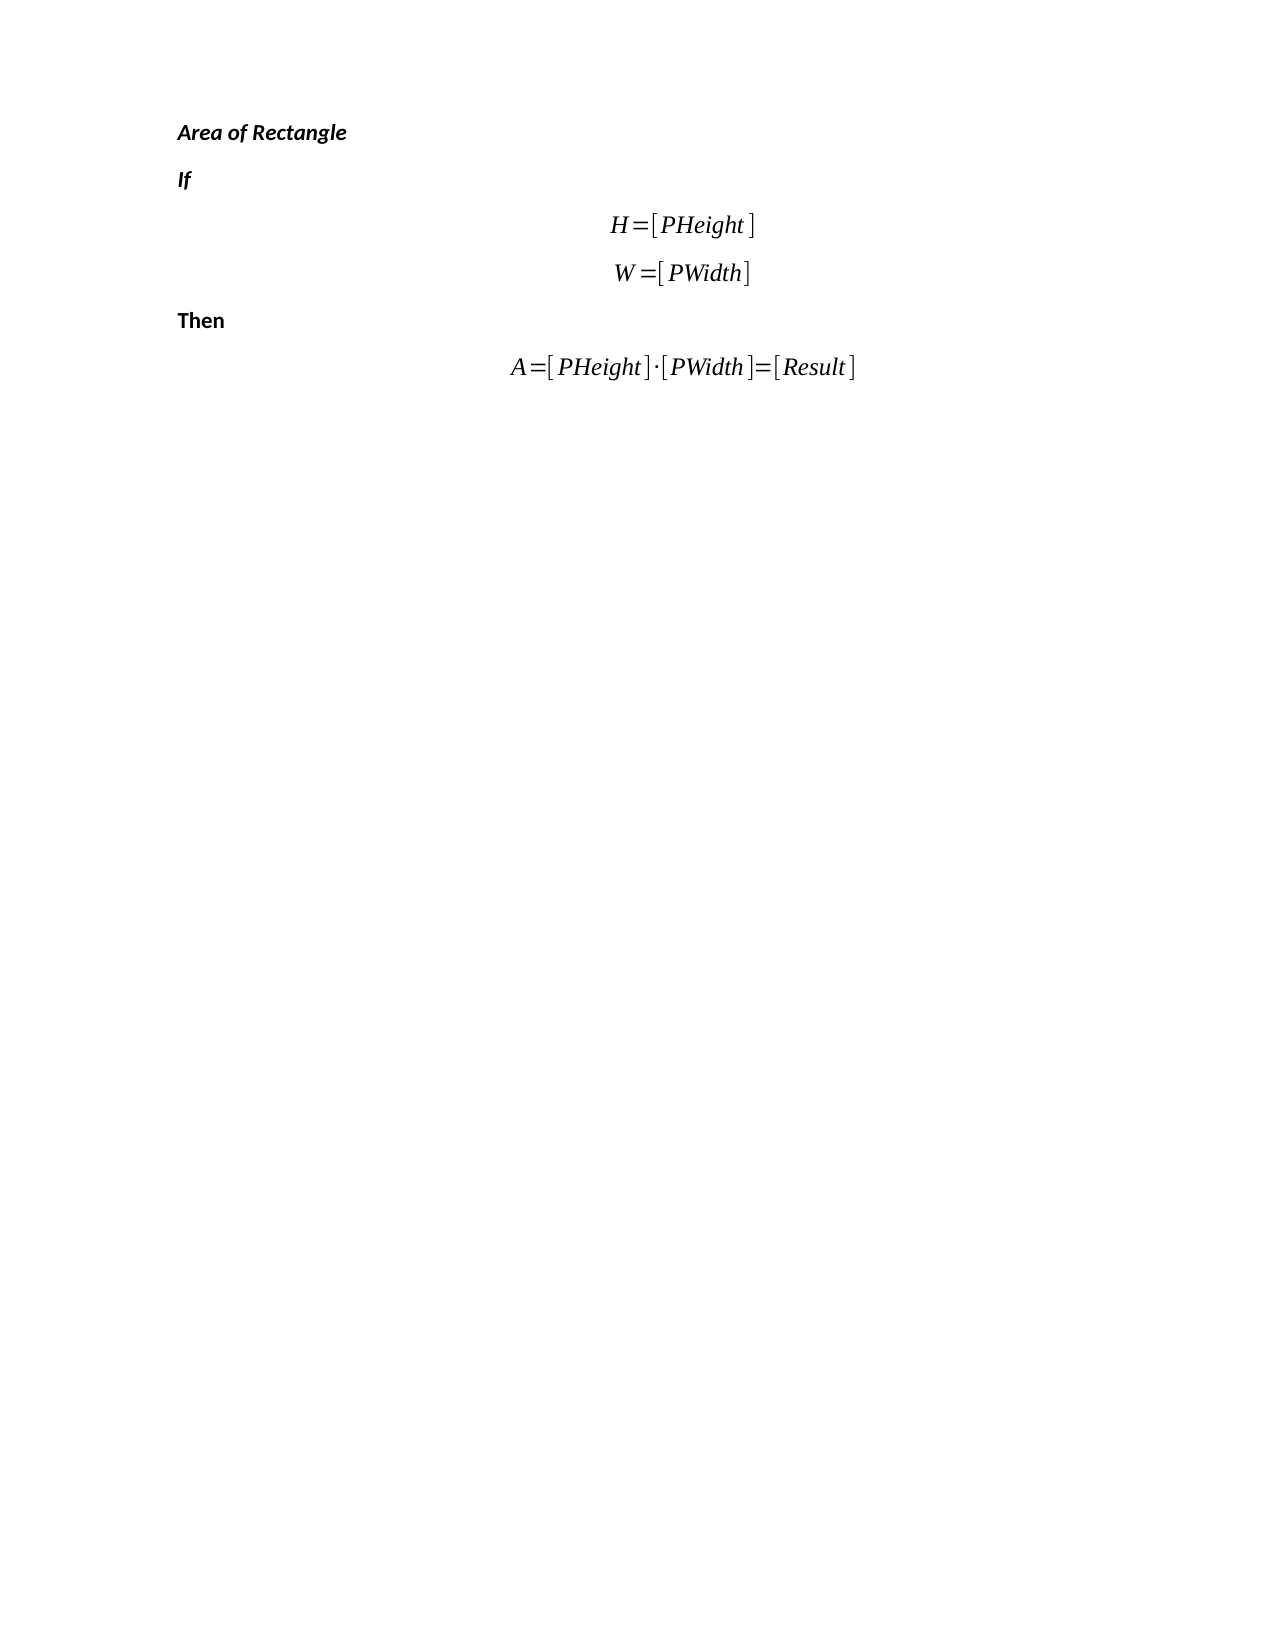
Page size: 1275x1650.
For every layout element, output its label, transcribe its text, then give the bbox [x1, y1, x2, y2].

text Then [177, 306, 1186, 334]
text Area of Rectangle [177, 118, 1186, 146]
text If [177, 165, 1186, 193]
